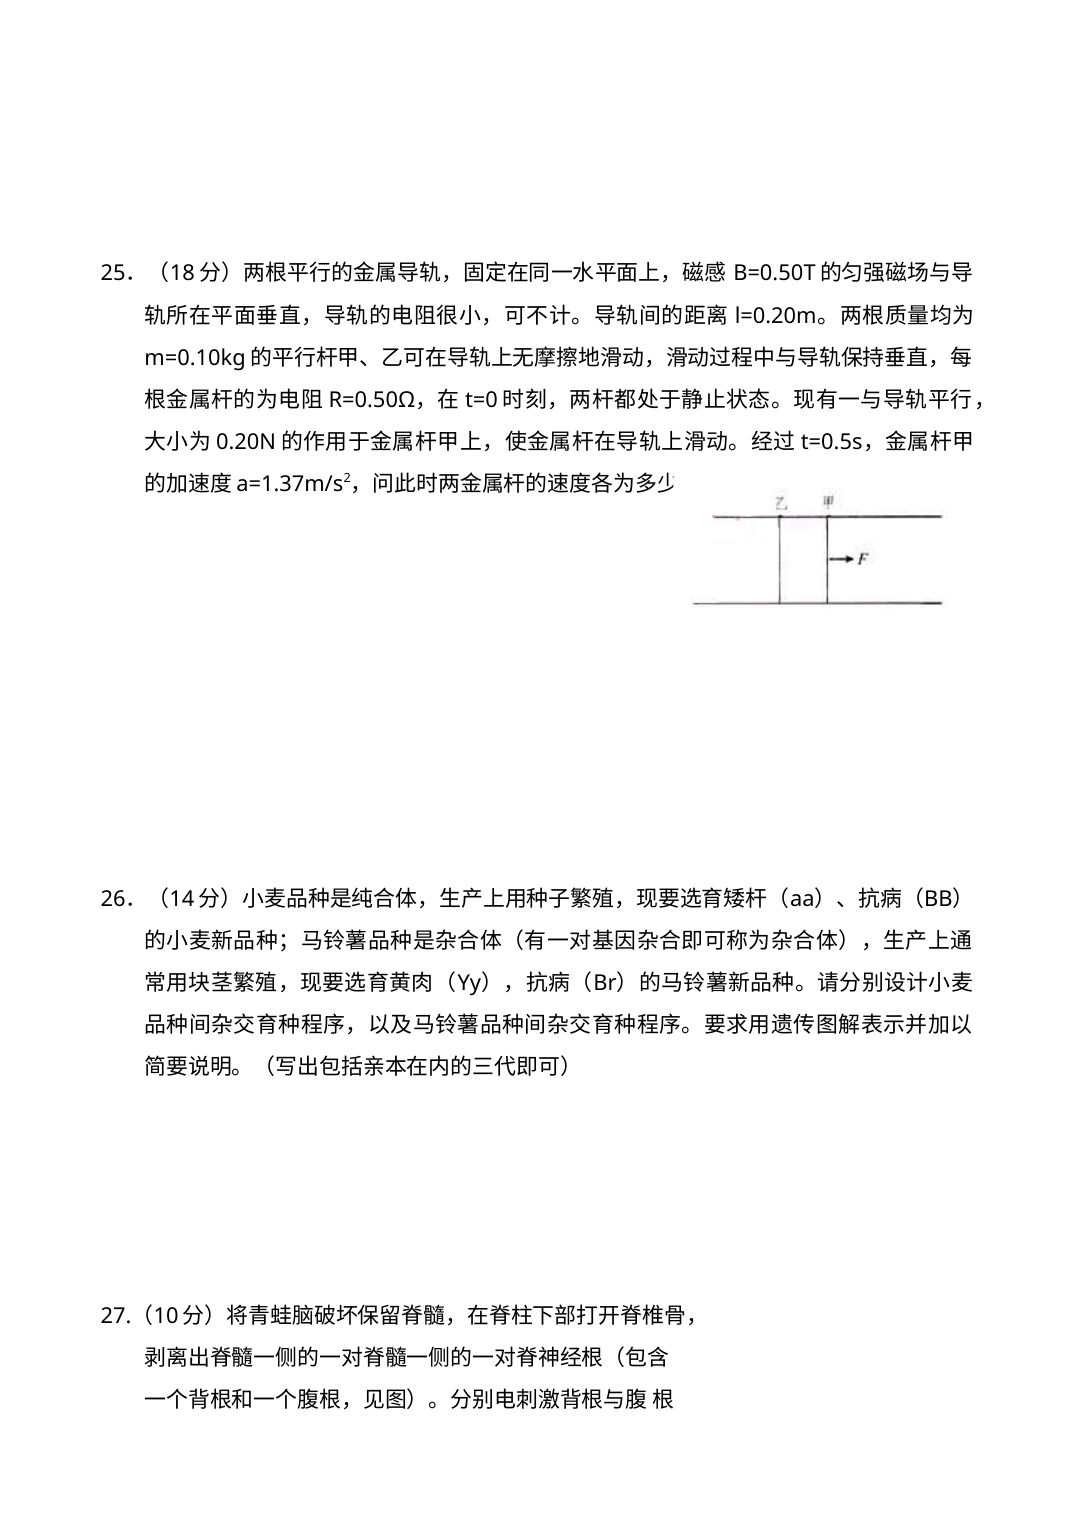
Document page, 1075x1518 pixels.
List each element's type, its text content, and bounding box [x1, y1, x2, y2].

text 25．（18分）两根平行的金属导轨，固定在同一水平面上，磁感B=0.50T的匀强磁场与导轨所在平面垂直，导轨的电阻很小，可不计。导轨间的距离l=0.20m。两根质量均为m=0.10kg的平行杆甲、乙可在导轨上无摩擦地滑动，滑动过程中与导轨保持垂直，每根金属杆的为电阻R=0.50Ω，在t=0时刻，两杆都处于静止状态。现有一与导轨平行，大小为0.20N的作用于金属杆甲上，使金属杆在导轨上滑动。经过t=0.5s，金属杆甲的加速度a=1.37m/s2，问此时两金属杆的速度各为多少？ [100, 255, 974, 498]
text 剥离出脊髓一侧的一对脊髓一侧的一对脊神经根（包含 [144, 1340, 974, 1372]
text 一个背根和一个腹根，见图）。分别电刺激背根与腹 根 [144, 1382, 974, 1414]
text 26．（14分）小麦品种是纯合体，生产上用种子繁殖，现要选育矮杆（aa）、抗病（BB）的小麦新品种；马铃薯品种是杂合体（有一对基因杂合即可称为杂合体），生产上通常用块茎繁殖，现要选育黄肉（Yy），抗病（Br）的马铃薯新品种。请分别设计小麦品种间杂交育种程序，以及马铃薯品种间杂交育种程序。要求用遗传图解表示并加以简要说明。（写出包括亲本在内的三代即可） [100, 880, 974, 1081]
picture [673, 473, 948, 621]
text 27.（10分）将青蛙脑破坏保留脊髓，在脊柱下部打开脊椎骨， [100, 1298, 974, 1330]
